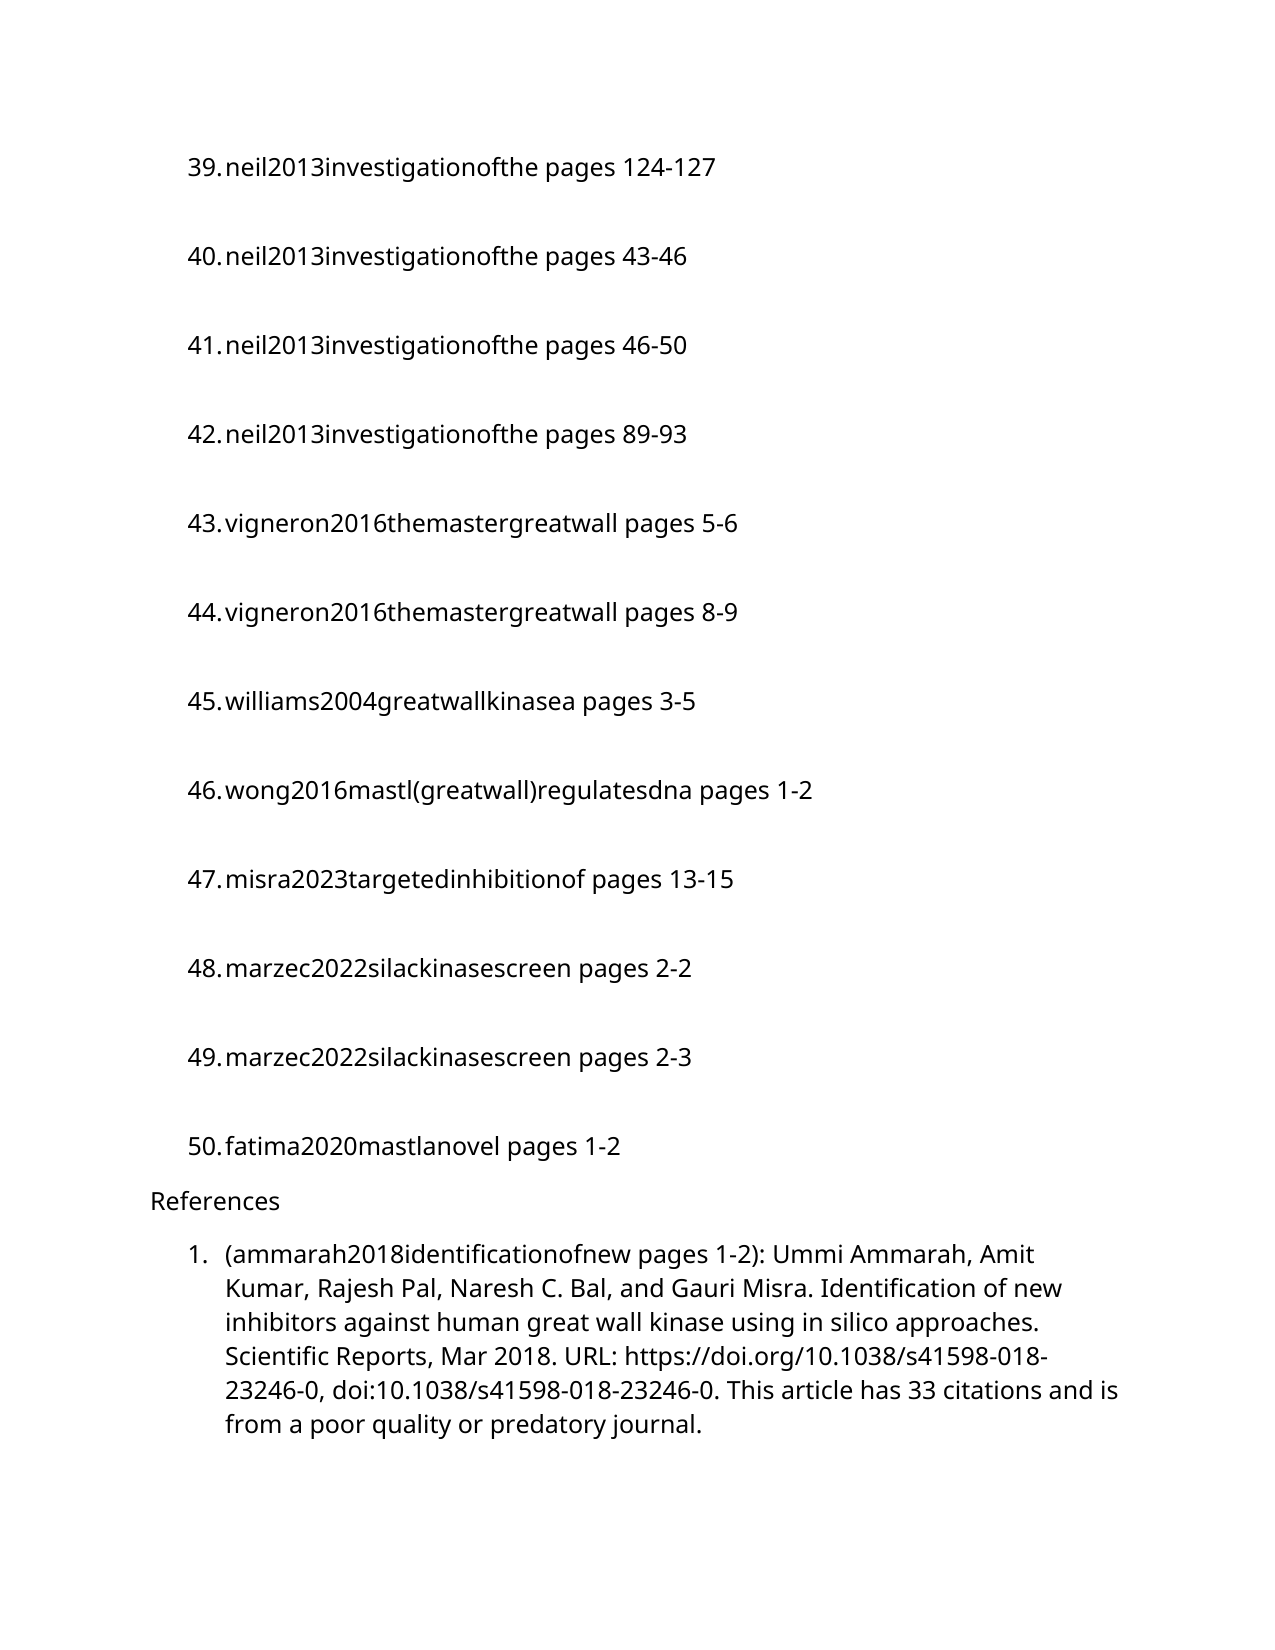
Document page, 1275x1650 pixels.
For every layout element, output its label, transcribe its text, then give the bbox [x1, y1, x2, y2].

list neil2013investigationofthe pages 43-46 [187, 239, 1125, 307]
list marzec2022silackinasescreen pages 2-3 [187, 1039, 1125, 1108]
list neil2013investigationofthe pages 46-50 [187, 328, 1125, 396]
list marzec2022silackinasescreen pages 2-2 [187, 951, 1125, 1019]
list williams2004greatwallkinasea pages 3-5 [187, 684, 1125, 752]
list misra2023targetedinhibitionof pages 13-15 [187, 862, 1125, 930]
list (ammarah2018identificationofnew pages 1-2): Ummi Ammarah, Amit Kumar, Rajesh Pal, Naresh C. Bal, and Gauri Misra. Identification of new inhibitors against human great wall kinase using in silico approaches. Scientific Reports, Mar 2018. URL: https://doi.org/10.1038/s41598-018-23246-0, doi:10.1038/s41598-018-23246-0. This article has 33 citations and is from a poor quality or predatory journal. [187, 1236, 1125, 1441]
list vigneron2016themastergreatwall pages 8-9 [187, 595, 1125, 663]
list neil2013investigationofthe pages 89-93 [187, 417, 1125, 485]
list fatima2020mastlanovel pages 1-2 [187, 1128, 1125, 1163]
list wong2016mastl(greatwall)regulatesdna pages 1-2 [187, 773, 1125, 841]
list vigneron2016themastergreatwall pages 5-6 [187, 506, 1125, 574]
list neil2013investigationofthe pages 124-127 [187, 150, 1125, 218]
text References [150, 1183, 1125, 1217]
